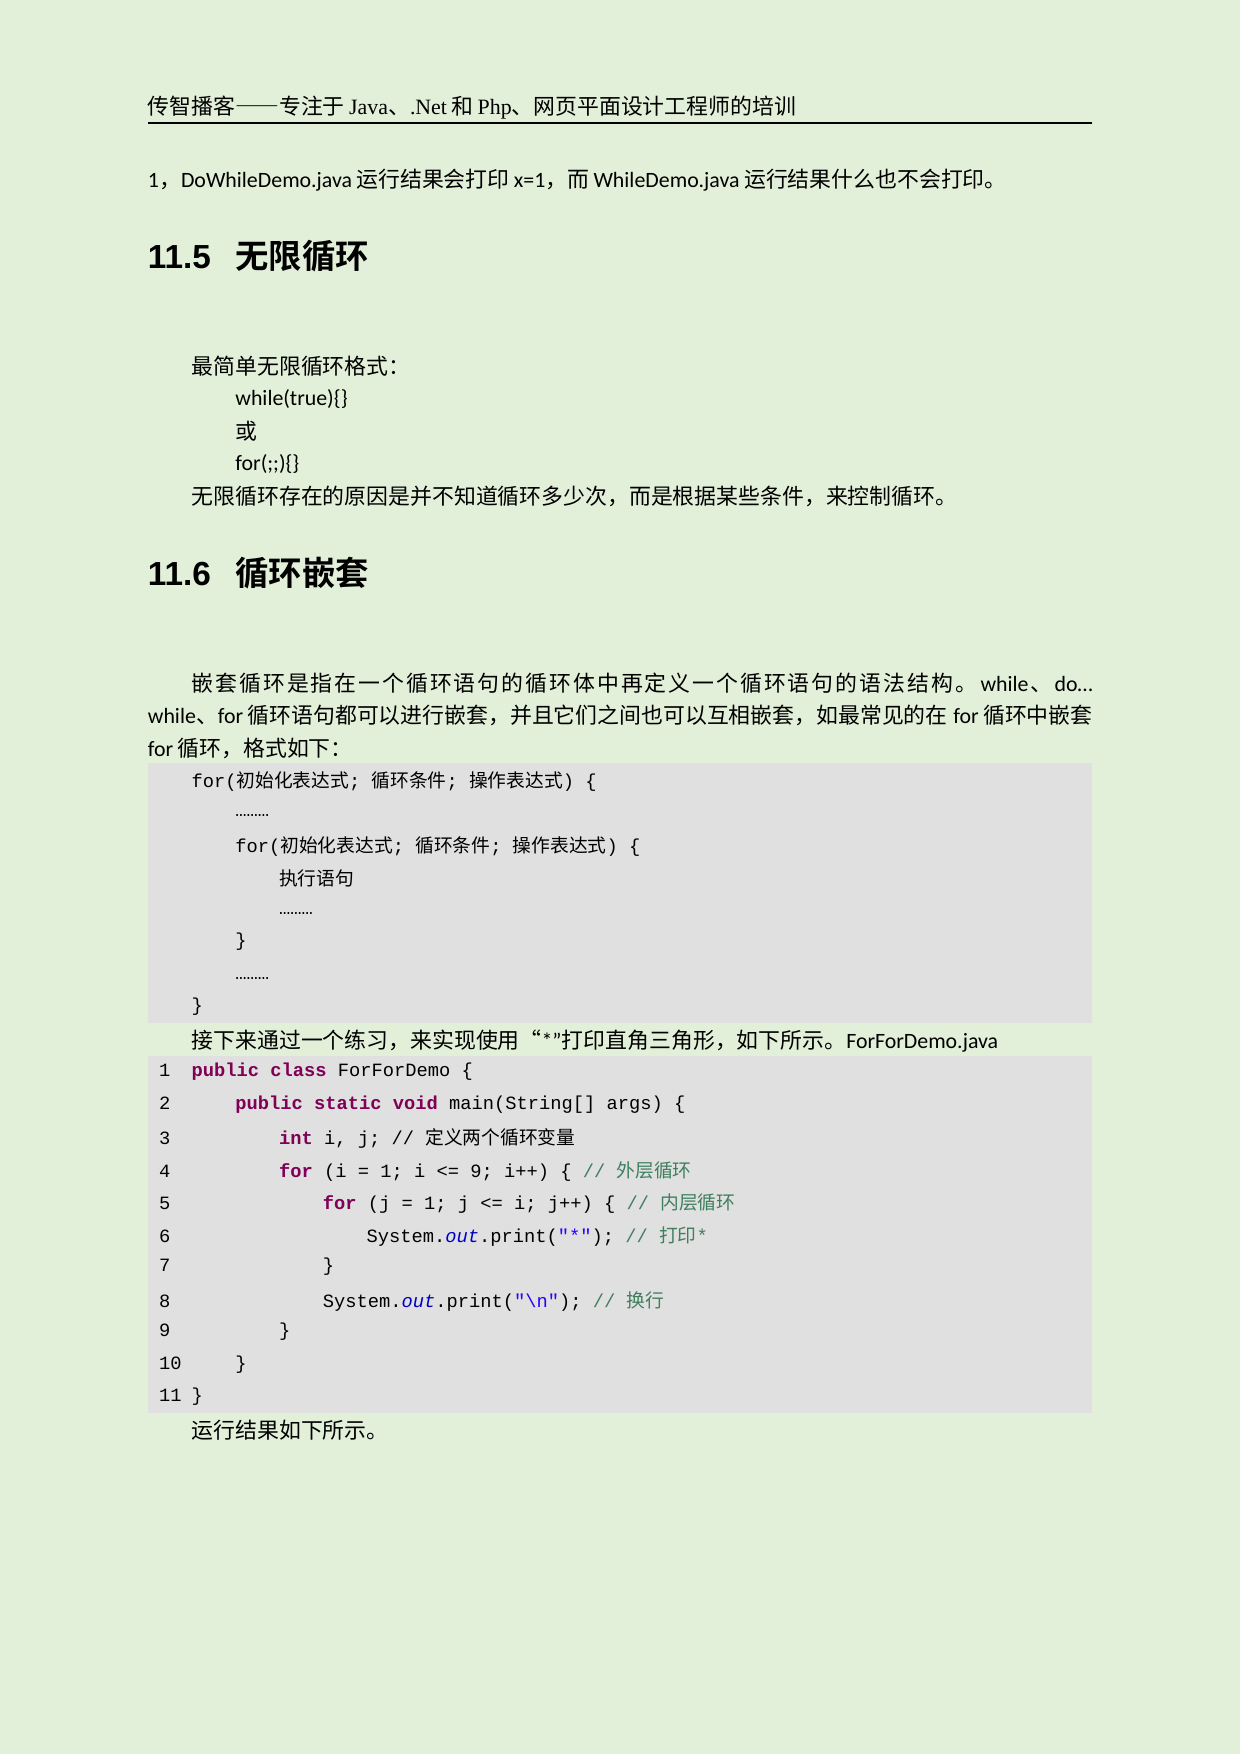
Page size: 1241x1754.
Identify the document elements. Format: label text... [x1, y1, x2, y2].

text ……… [148, 796, 1092, 828]
text for(初始化表达式; 循环条件; 操作表达式) { [148, 763, 1092, 796]
text 最简单无限循环格式： [148, 349, 1092, 381]
text } [148, 926, 1092, 958]
text int i, j; // 定义两个循环变量 [148, 1121, 1092, 1153]
text 运行结果如下所示。 [148, 1413, 1092, 1446]
text } [148, 1381, 1092, 1413]
text for(初始化表达式; 循环条件; 操作表达式) { [148, 828, 1092, 861]
text public static void main(String[] args) { [148, 1088, 1092, 1121]
text } [148, 1251, 1092, 1283]
subtitle 循环嵌套 [148, 538, 1092, 603]
text 执行语句 [148, 861, 1092, 893]
text for (i = 1; i <= 9; i++) { // 外层循环 [148, 1153, 1092, 1186]
subtitle 无限循环 [148, 222, 1092, 287]
text System.out.print("*"); // 打印* [148, 1218, 1092, 1251]
text } [148, 1348, 1092, 1381]
text for (j = 1; j <= i; j++) { // 内层循环 [148, 1186, 1092, 1218]
text ……… [148, 958, 1092, 991]
text 或 [191, 414, 1092, 446]
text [148, 162, 1092, 194]
text while(true){} [191, 381, 1092, 414]
text ……… [148, 893, 1092, 926]
text public class ForForDemo { [148, 1056, 1092, 1088]
text System.out.print("\n"); // 换行 [148, 1283, 1092, 1316]
text for(;;){} [191, 446, 1092, 479]
text } [148, 1316, 1092, 1348]
text 嵌套循环是指在一个循环语句的循环体中再定义一个循环语句的语法结构。while、do…while、for循环语句都可以进行嵌套，并且它们之间也可以互相嵌套，如最常见的在for循环中嵌套for循环，格式如下： [148, 666, 1092, 763]
text 无限循环存在的原因是并不知道循环多少次，而是根据某些条件，来控制循环。 [148, 479, 1092, 511]
text } [148, 991, 1092, 1023]
text 接下来通过一个练习，来实现使用“*”打印直角三角形，如下所示。ForForDemo.java [148, 1023, 1092, 1056]
